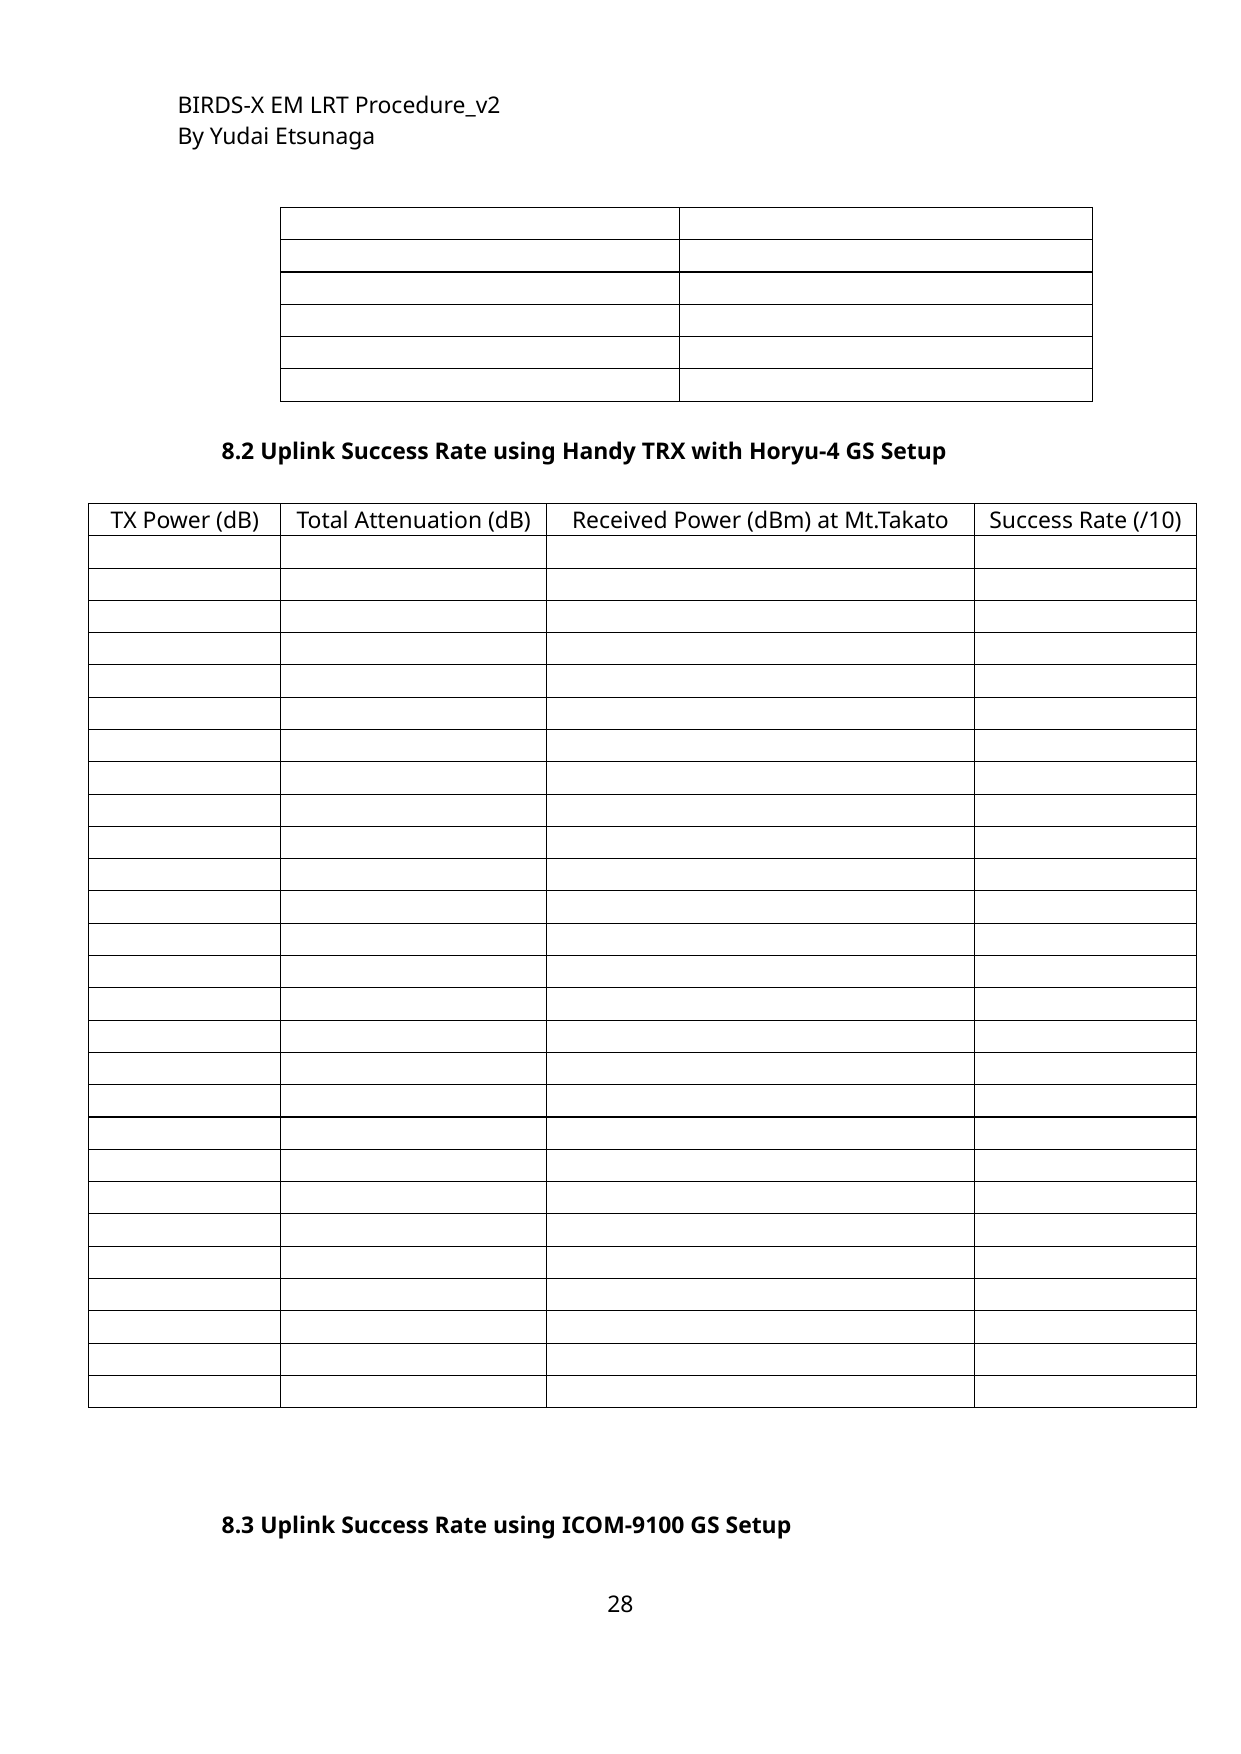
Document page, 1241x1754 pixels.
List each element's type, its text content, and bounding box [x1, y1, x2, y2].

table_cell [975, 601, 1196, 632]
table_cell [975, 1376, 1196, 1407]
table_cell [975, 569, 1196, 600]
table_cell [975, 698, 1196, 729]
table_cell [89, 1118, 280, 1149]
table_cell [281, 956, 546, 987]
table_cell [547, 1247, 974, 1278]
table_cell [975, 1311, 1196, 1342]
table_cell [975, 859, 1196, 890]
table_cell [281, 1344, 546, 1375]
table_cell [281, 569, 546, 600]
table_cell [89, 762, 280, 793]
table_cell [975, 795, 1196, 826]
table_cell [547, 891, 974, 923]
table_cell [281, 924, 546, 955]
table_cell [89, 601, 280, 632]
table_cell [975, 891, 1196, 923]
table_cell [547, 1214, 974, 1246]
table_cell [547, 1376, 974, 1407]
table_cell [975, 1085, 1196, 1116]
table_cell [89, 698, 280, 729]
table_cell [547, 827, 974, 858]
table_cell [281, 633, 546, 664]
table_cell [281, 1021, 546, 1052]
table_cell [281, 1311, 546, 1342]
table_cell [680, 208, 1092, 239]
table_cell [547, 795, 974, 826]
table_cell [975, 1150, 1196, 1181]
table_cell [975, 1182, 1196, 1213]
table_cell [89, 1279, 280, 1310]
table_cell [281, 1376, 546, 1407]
text 8.2 Uplink Success Rate using Handy TRX with Horyu-4 GS Setup [221, 435, 1063, 467]
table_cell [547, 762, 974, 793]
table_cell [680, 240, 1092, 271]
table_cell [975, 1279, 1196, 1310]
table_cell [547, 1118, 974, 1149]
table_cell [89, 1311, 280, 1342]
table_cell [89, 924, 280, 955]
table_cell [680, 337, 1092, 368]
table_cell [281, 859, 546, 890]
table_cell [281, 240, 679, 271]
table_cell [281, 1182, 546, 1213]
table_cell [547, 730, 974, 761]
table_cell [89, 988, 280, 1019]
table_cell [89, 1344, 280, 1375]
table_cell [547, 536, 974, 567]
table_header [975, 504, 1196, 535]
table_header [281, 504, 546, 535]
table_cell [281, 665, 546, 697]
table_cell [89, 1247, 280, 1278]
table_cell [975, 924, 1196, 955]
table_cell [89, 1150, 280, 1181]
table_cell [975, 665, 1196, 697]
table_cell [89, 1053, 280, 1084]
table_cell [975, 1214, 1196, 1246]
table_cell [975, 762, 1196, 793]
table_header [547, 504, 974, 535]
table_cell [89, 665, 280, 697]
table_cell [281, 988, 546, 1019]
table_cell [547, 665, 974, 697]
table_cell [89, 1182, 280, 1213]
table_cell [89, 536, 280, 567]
text 8.3 Uplink Success Rate using ICOM-9100 GS Setup [221, 1509, 1063, 1541]
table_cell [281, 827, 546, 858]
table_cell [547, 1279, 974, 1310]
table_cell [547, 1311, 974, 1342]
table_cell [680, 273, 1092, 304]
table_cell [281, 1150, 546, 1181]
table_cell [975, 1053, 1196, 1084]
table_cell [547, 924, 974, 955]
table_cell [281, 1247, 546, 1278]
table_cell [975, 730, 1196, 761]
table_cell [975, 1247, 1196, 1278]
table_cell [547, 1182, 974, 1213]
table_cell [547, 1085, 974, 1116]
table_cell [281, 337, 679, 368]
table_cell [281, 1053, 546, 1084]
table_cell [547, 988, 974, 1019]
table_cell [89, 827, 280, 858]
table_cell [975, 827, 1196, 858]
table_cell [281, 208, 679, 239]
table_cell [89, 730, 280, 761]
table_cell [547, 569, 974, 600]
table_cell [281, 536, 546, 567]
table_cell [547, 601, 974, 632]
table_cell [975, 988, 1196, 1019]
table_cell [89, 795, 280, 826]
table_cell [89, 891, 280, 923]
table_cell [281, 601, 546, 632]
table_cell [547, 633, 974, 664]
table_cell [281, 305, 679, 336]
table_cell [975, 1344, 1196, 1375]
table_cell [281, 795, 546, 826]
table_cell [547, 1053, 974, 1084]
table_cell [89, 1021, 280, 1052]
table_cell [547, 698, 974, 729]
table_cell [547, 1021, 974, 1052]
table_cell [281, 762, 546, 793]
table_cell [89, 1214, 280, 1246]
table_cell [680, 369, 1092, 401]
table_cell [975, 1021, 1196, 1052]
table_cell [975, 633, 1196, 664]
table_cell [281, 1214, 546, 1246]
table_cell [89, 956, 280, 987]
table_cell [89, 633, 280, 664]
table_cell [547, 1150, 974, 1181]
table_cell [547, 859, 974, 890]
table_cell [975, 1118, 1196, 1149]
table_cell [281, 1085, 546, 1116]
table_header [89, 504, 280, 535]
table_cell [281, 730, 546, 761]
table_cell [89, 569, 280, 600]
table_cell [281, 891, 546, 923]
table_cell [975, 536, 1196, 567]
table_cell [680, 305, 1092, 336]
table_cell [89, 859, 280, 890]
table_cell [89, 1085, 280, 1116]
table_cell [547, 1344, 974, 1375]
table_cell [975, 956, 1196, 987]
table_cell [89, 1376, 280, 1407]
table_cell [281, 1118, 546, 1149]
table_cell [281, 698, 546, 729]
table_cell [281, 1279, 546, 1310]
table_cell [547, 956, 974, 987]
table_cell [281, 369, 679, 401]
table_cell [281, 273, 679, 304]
